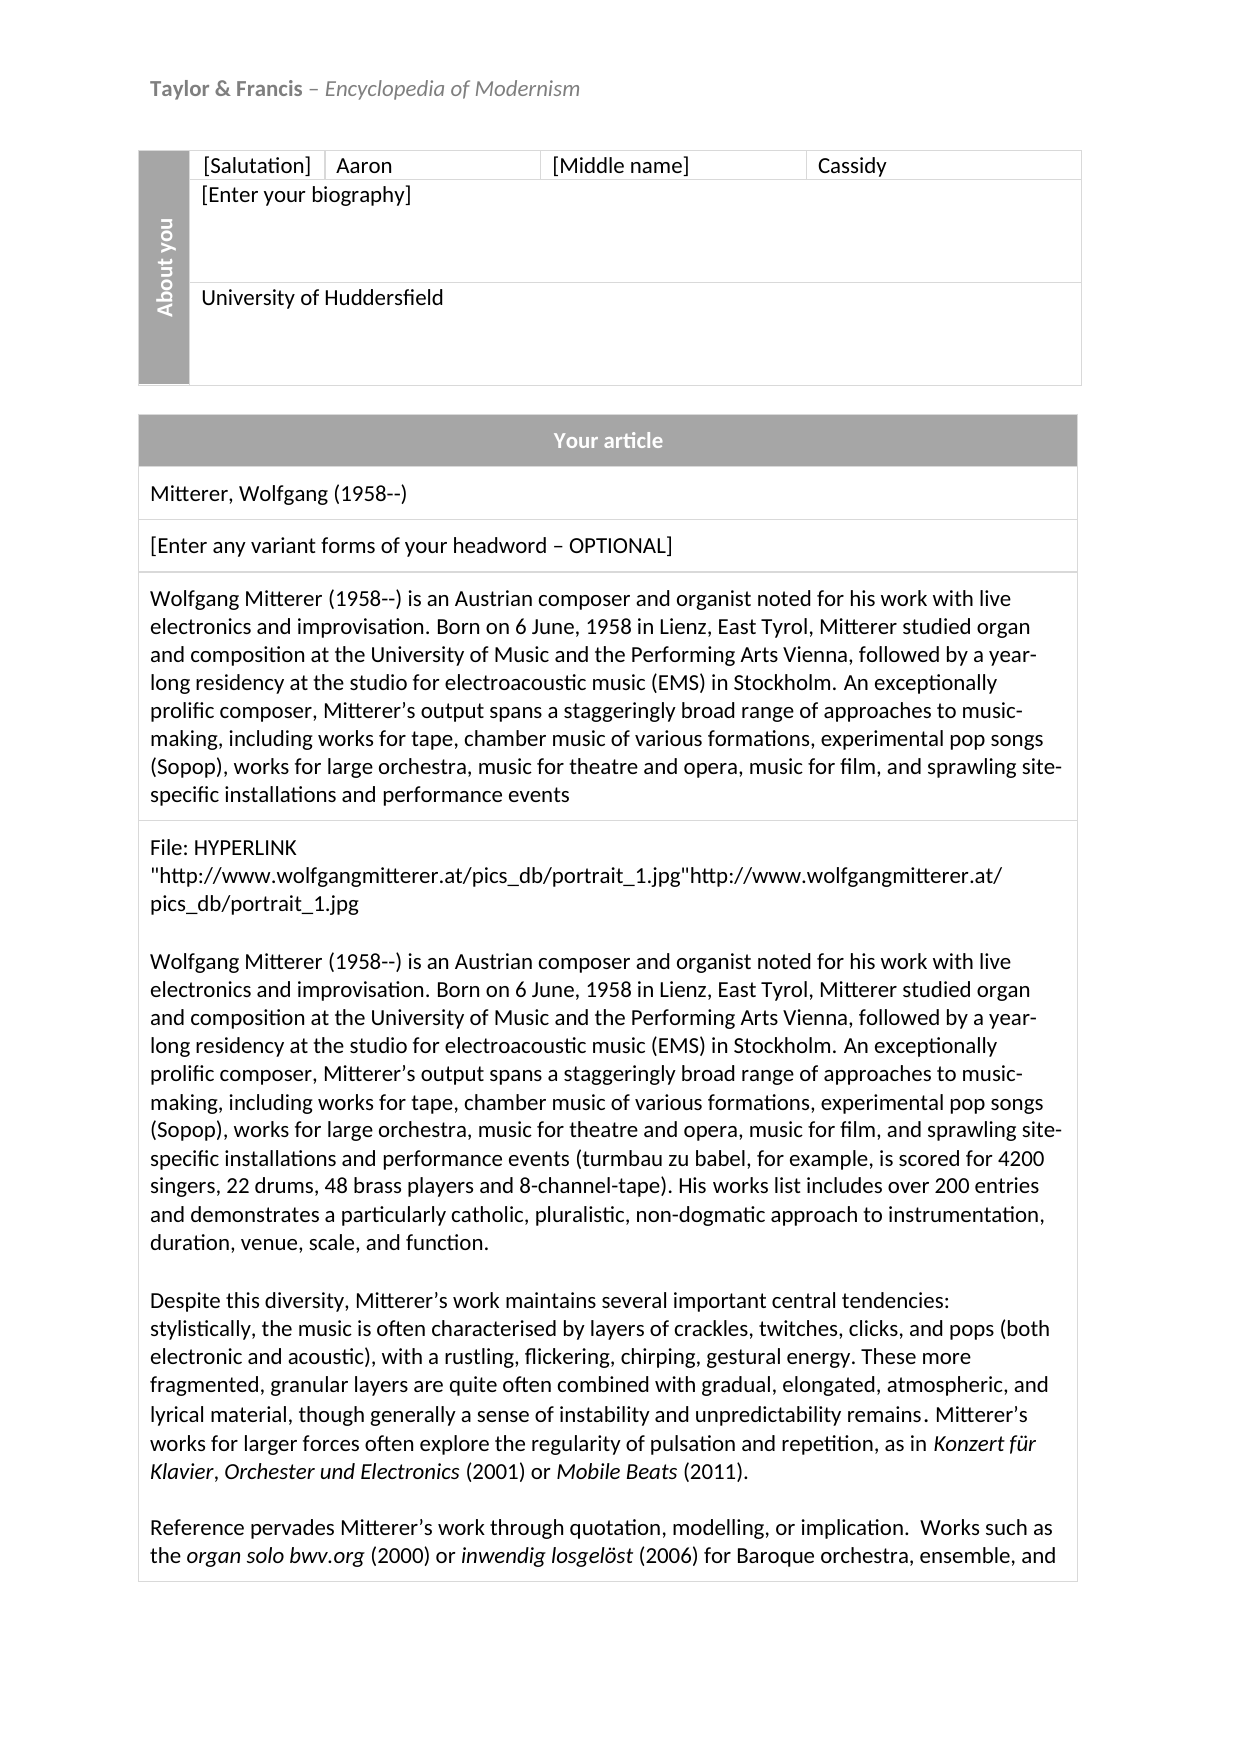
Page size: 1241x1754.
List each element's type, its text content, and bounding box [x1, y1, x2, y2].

table_header Your article [139, 415, 1077, 466]
table_cell Wolfgang Mitterer (1958--) is an Austrian composer and organist noted for his work with live electronics and improvisation. Born on 6 June, 1958 in Lienz, East Tyrol, Mitterer studied organ and composition at the University of Music and the Performing Arts Vienna, followed by a year-long residency at the studio for electroacoustic music (EMS) in Stockholm. An exceptionally prolific composer, Mitterer’s output spans a staggeringly broad range of approaches to music-making, including works for tape, chamber music of various formations, experimental pop songs (Sopop), works for large orchestra, music for theatre and opera, music for film, and sprawling site-specific installations and performance events [139, 573, 1077, 820]
table_header About you [139, 151, 189, 384]
